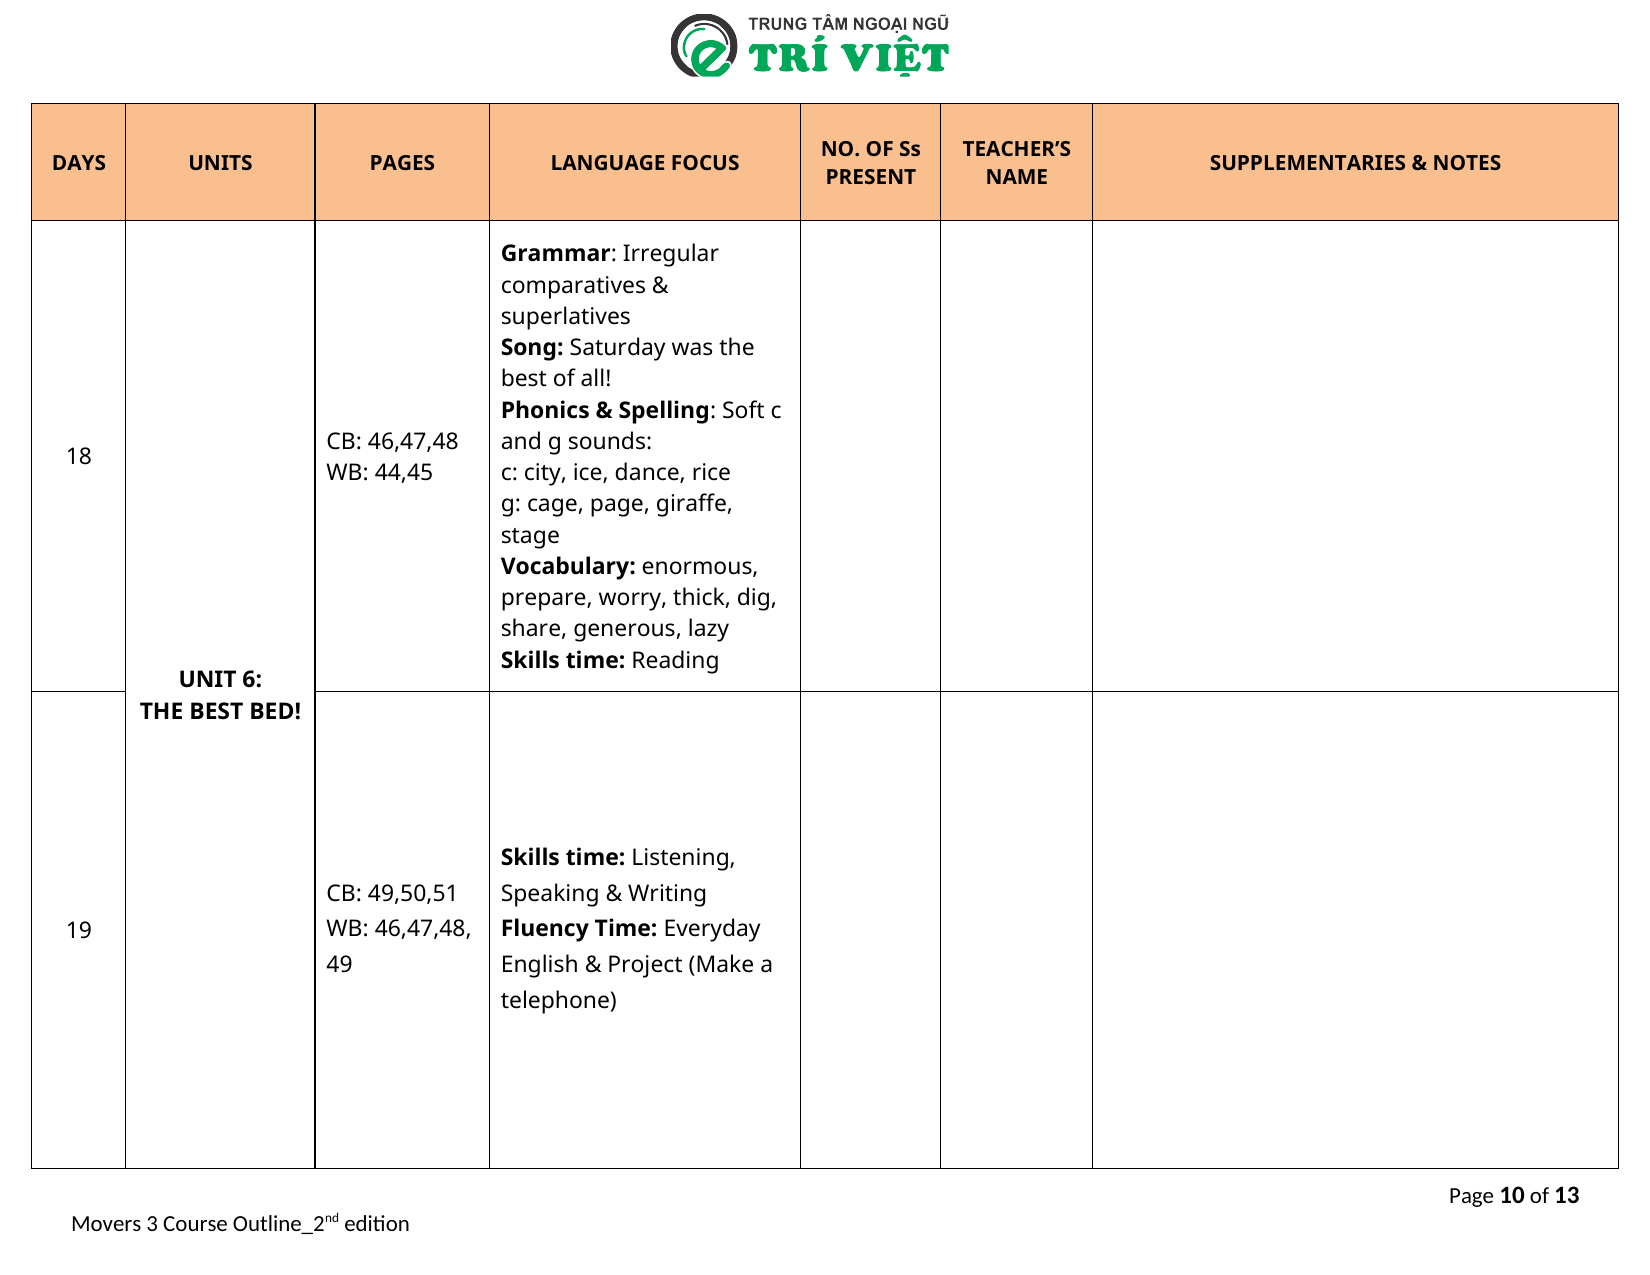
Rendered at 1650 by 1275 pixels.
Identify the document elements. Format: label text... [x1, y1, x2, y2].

table_cell TEACHER’S NAME [941, 104, 1092, 220]
table_cell SUPPLEMENTARIES & NOTES [1093, 104, 1618, 220]
table_cell NO. OF Ss PRESENT [801, 104, 940, 220]
table_cell 18 [32, 221, 125, 691]
table_cell [941, 221, 1092, 691]
table_cell Grammar: Irregular comparatives & superlatives Song: Saturday was the best of all! Phonics & Spelling: Soft c and g sounds: c: city, ice, dance, rice g: cage, page, giraffe, stage Vocabulary: enormous, prepare, worry, thick, dig, share, generous, lazy Skills time: Reading [490, 221, 800, 691]
table_cell 19 [32, 692, 125, 1168]
picture [670, 14, 949, 77]
table_cell UNITS [126, 104, 314, 220]
table_cell [801, 692, 940, 1168]
table_cell PAGES [316, 104, 489, 220]
table_cell Skills time: Listening, Speaking & Writing Fluency Time: Everyday English & Project (Make a telephone) [490, 692, 800, 1168]
table_cell LANGUAGE FOCUS [490, 104, 800, 220]
table_cell CB: 49,50,51 WB: 46,47,48, 49 [316, 692, 489, 1168]
table_cell [1093, 692, 1618, 1168]
table_cell UNIT 6: THE BEST BED! [126, 221, 314, 1168]
table_cell [941, 692, 1092, 1168]
table_cell DAYS [32, 104, 125, 220]
table_cell CB: 46,47,48 WB: 44,45 [316, 221, 489, 691]
table_cell [1093, 221, 1618, 691]
table_cell [801, 221, 940, 691]
